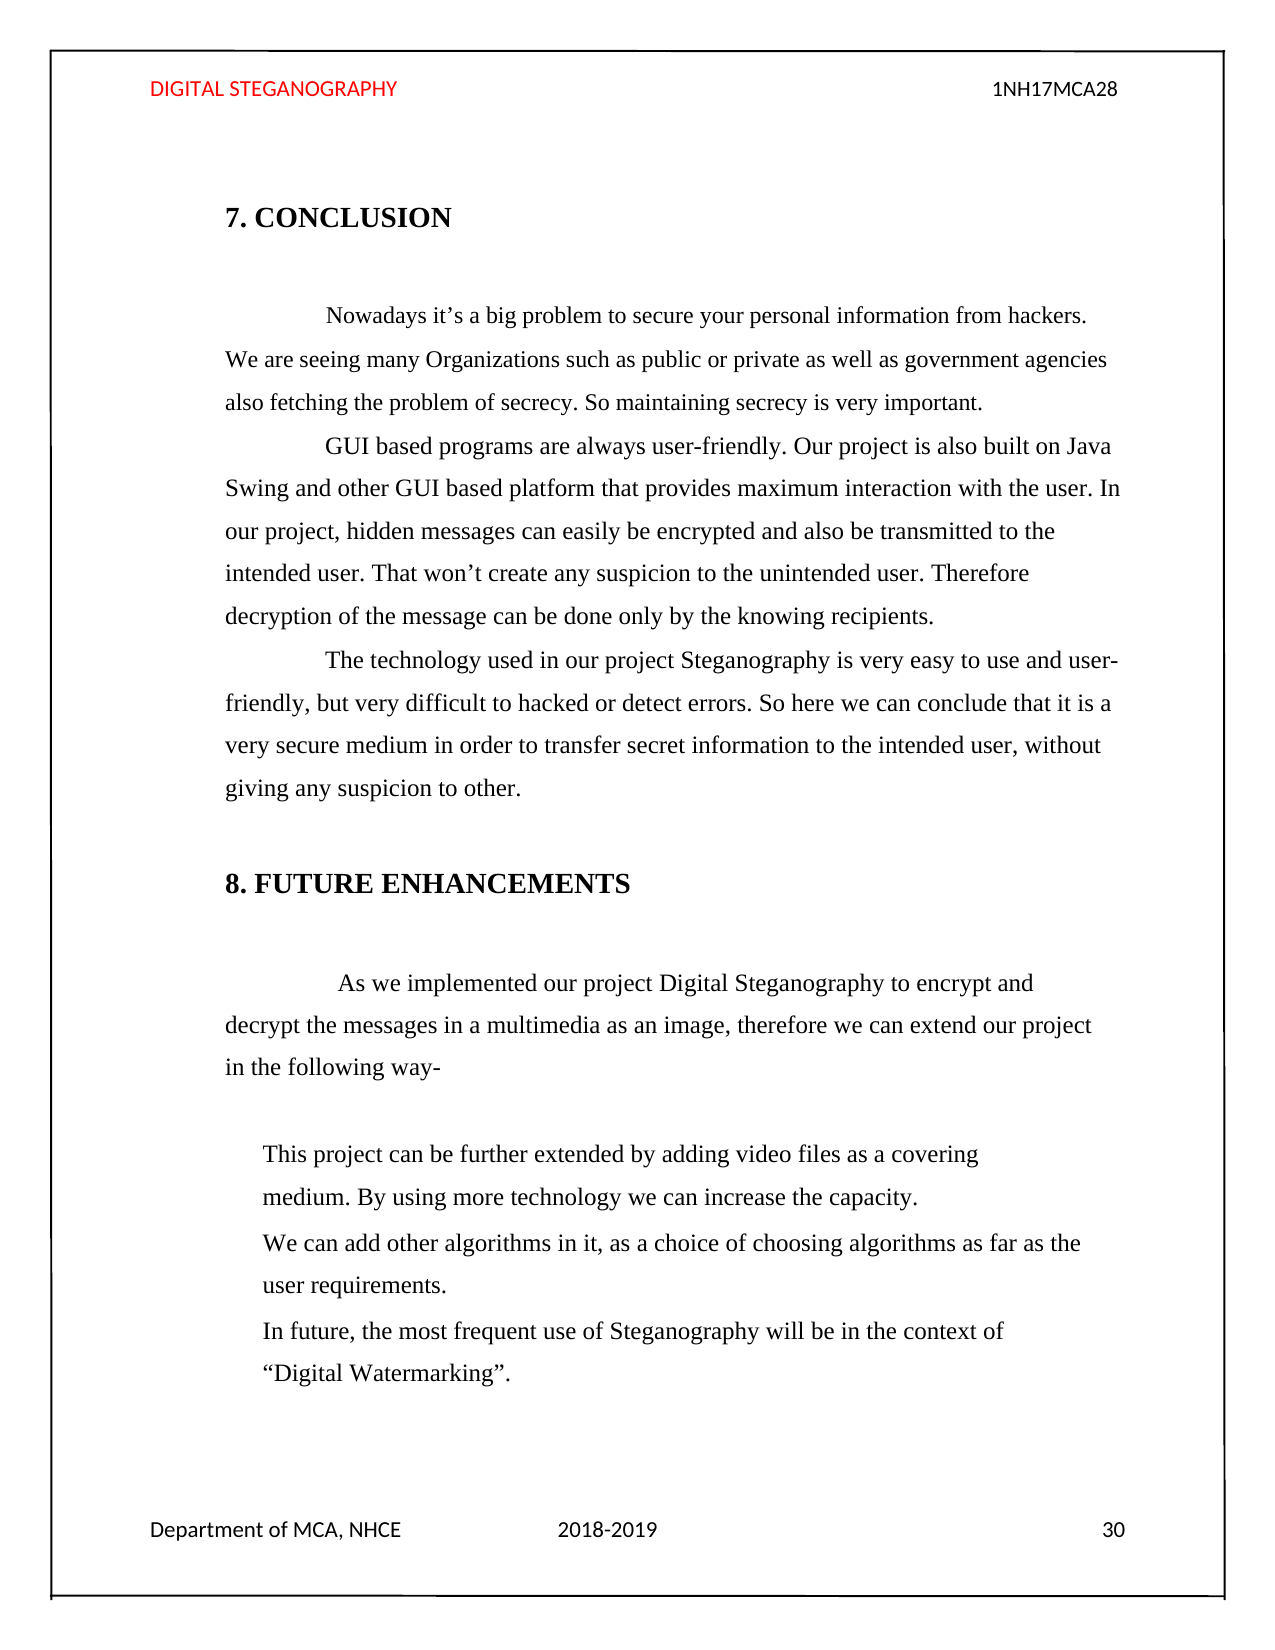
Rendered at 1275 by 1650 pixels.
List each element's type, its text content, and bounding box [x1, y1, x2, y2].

text Nowadays it’s a big problem to secure your personal information from hackers. We are seeing many Organizations such as public or private as well as government agencies also fetching the problem of secrecy. So maintaining secrecy is very important. [225, 302, 1121, 415]
text GUI based programs are always user-friendly. Our project is also built on Java Swing and other GUI based platform that provides maximum interaction with the user. In our project, hidden messages can easily be encrypted and also be transmitted to the intended user. That won’t create any suspicion to the unintended user. Therefore decryption of the message can be done only by the knowing recipients. [225, 431, 1121, 629]
text The technology used in our project Steganography is very easy to use and user-friendly, but very difficult to hacked or detect errors. So here we can conclude that it is a very secure medium in order to transfer secret information to the intended user, without giving any suspicion to other. [225, 645, 1119, 801]
table_header Department of MCA, NHCE [150, 1515, 475, 1543]
text 7. CONCLUSION [225, 200, 1125, 233]
text We can add other algorithms in it, as a choice of choosing algorithms as far as the user requirements. [262, 1228, 1081, 1299]
table_header 30 [875, 1515, 1125, 1543]
text 8. FUTURE ENHANCEMENTS [225, 867, 1125, 900]
table_header 2018-2019 [475, 1515, 875, 1543]
text In future, the most frequent use of Steganography will be in the context of “Digital Watermarking”. [262, 1316, 1089, 1386]
text DIGITAL STEGANOGRAPHY 1NH17MCA28 [150, 74, 1125, 102]
text As we implemented our project Digital Steganography to encrypt and decrypt the messages in a multimedia as an image, therefore we can extend our project in the following way- [225, 968, 1114, 1081]
text This project can be further extended by adding video files as a covering medium. By using more technology we can increase the capacity. [262, 1139, 1073, 1211]
